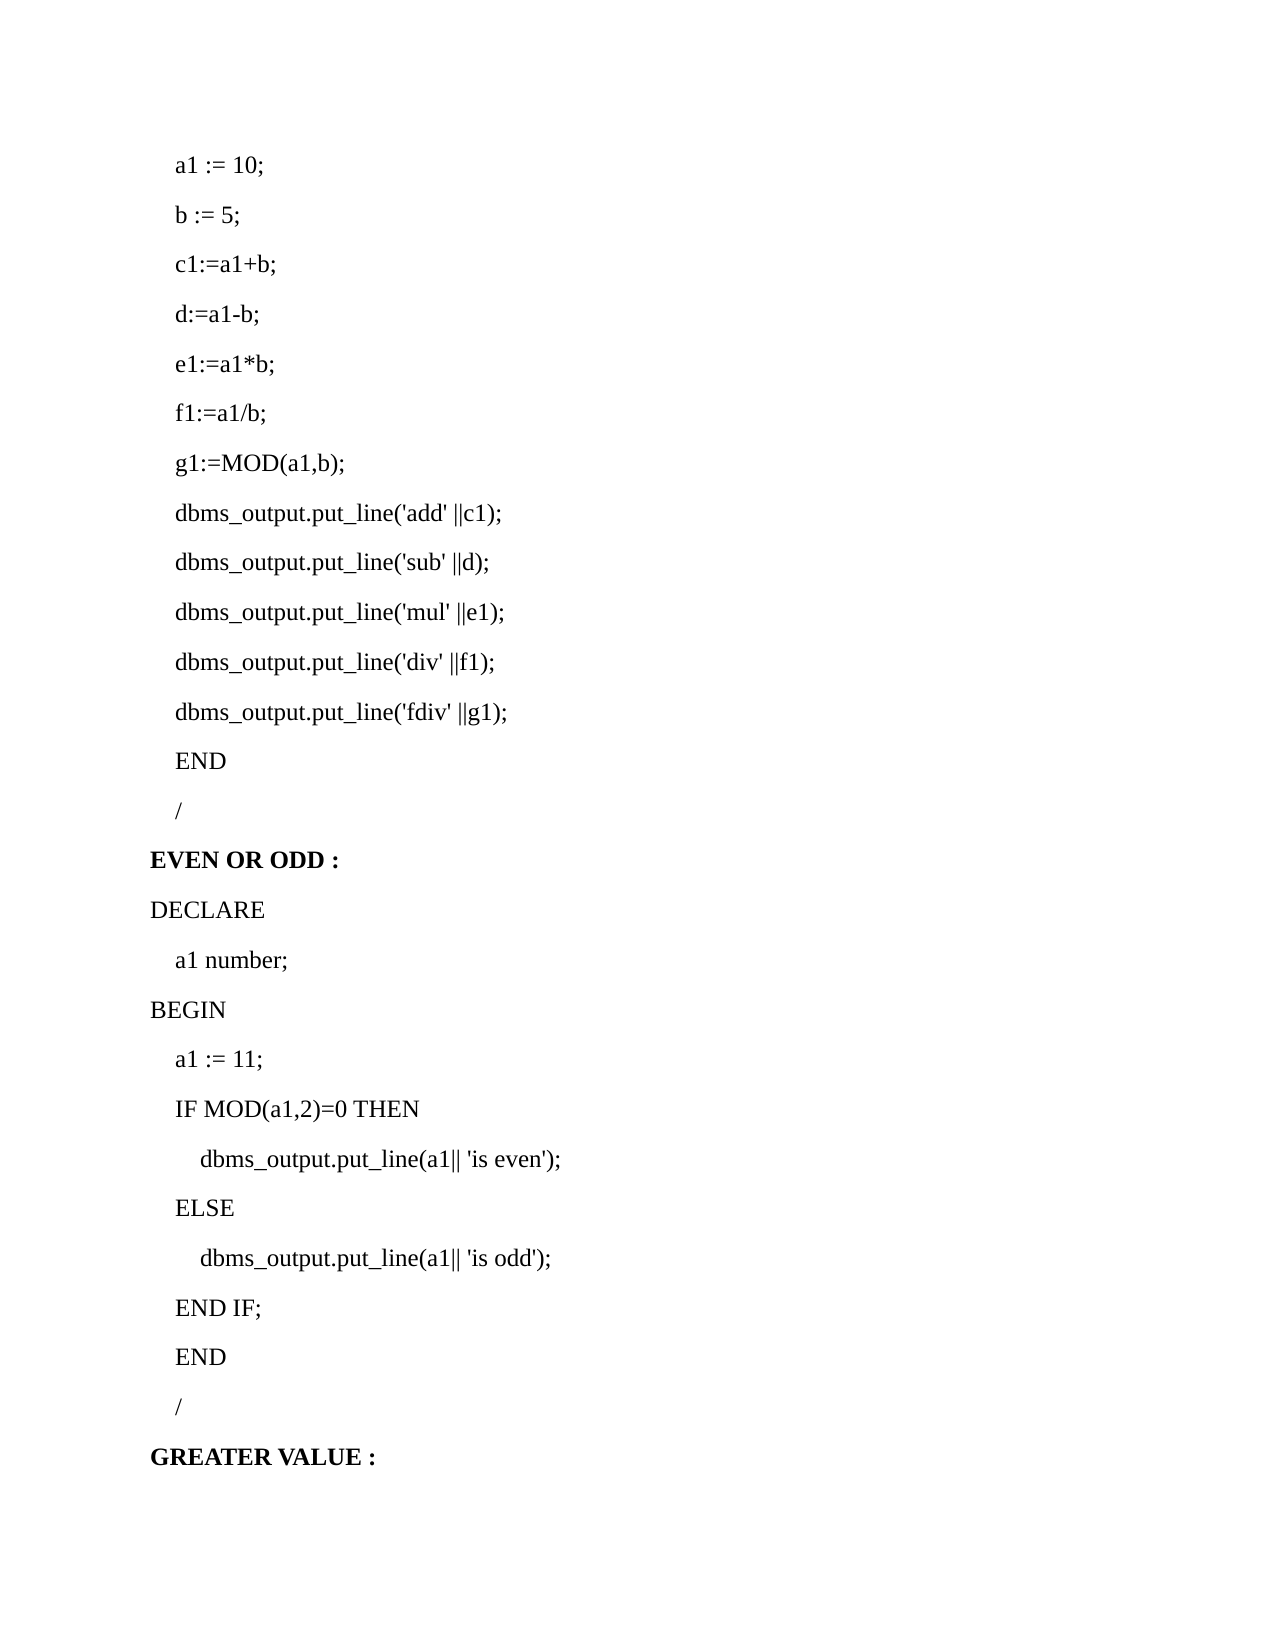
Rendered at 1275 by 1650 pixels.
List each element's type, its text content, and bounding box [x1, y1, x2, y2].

text END IF; [150, 1293, 1125, 1322]
text c1:=a1+b; [150, 249, 1125, 278]
text dbms_output.put_line(a1|| 'is even'); [150, 1144, 1125, 1172]
text / [150, 1392, 1125, 1421]
text f1:=a1/b; [150, 398, 1125, 427]
text d:=a1-b; [150, 299, 1125, 328]
text / [150, 796, 1125, 825]
text dbms_output.put_line('fdiv' ||g1); [150, 697, 1125, 725]
text b := 5; [150, 200, 1125, 228]
text dbms_output.put_line('add' ||c1); [150, 498, 1125, 527]
text dbms_output.put_line('div' ||f1); [150, 647, 1125, 676]
text e1:=a1*b; [150, 349, 1125, 377]
text dbms_output.put_line('sub' ||d); [150, 547, 1125, 576]
text ELSE [150, 1193, 1125, 1222]
text DECLARE [150, 895, 1125, 924]
text a1 := 10; [150, 150, 1125, 179]
text END [150, 1342, 1125, 1371]
text IF MOD(a1,2)=0 THEN [150, 1094, 1125, 1123]
text BEGIN [150, 995, 1125, 1023]
text a1 number; [150, 945, 1125, 974]
text a1 := 11; [150, 1044, 1125, 1073]
text END [150, 746, 1125, 775]
text g1:=MOD(a1,b); [150, 448, 1125, 477]
text dbms_output.put_line(a1|| 'is odd'); [150, 1243, 1125, 1272]
text dbms_output.put_line('mul' ||e1); [150, 597, 1125, 626]
text EVEN OR ODD : [150, 846, 1125, 874]
text GREATER VALUE : [150, 1442, 1125, 1471]
